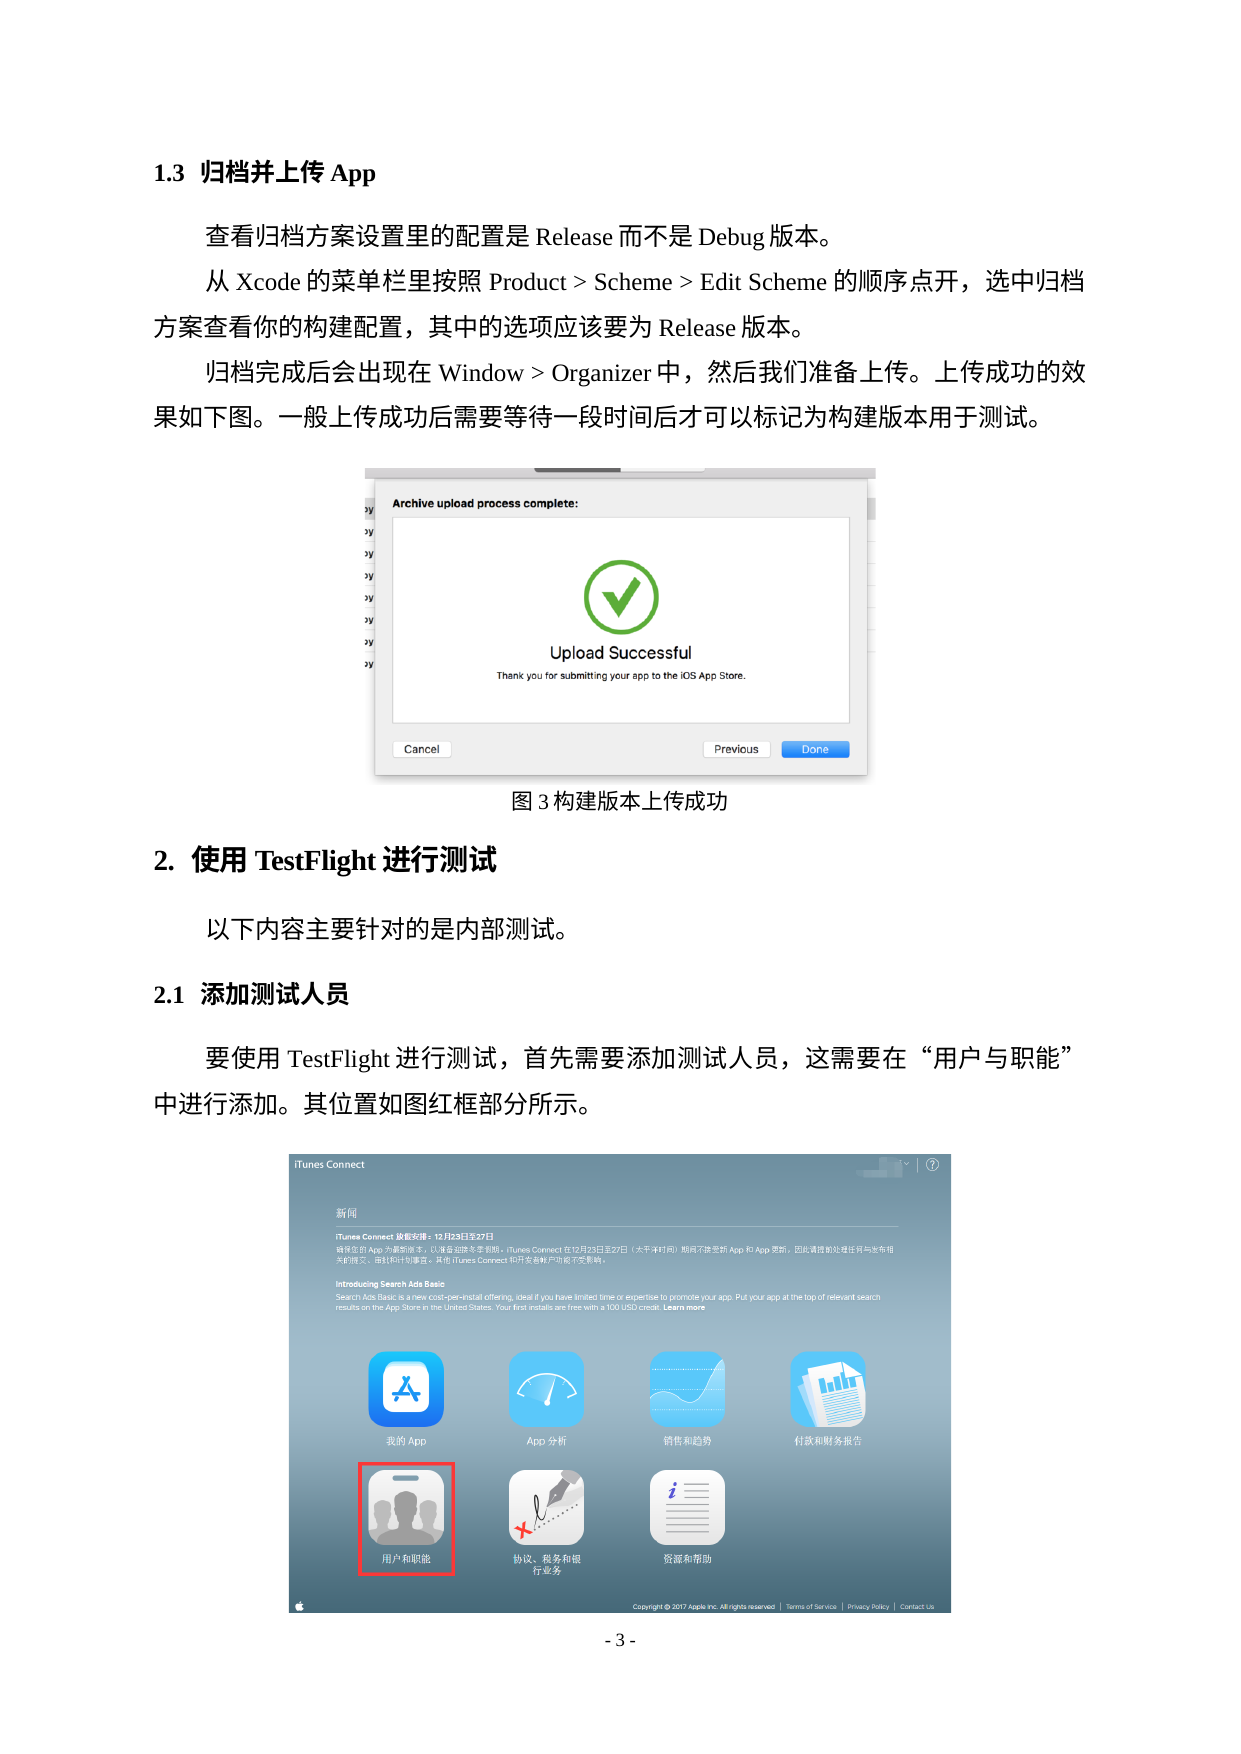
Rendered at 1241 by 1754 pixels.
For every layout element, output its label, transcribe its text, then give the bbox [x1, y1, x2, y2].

text 图3 构建版本上传成功 [153, 784, 1087, 816]
text 以下内容主要针对的是内部测试。 [153, 909, 1087, 946]
text 从Xcode的菜单栏里按照Product > Scheme > Edit Scheme的顺序点开，选中归档方案查看你的构建配置，其中的选项应该要为Release版本。 [153, 262, 1087, 343]
subtitle 添加测试人员 [153, 975, 1087, 1011]
text 归档完成后会出现在Window > Organizer中，然后我们准备上传。上传成功的效果如下图。一般上传成功后需要等待一段时间后才可以标记为构建版本用于测试。 [153, 352, 1087, 434]
picture [364, 468, 876, 785]
subtitle 使用TestFlight进行测试 [153, 836, 1087, 878]
subtitle 归档并上传App [153, 153, 1087, 189]
text 要使用TestFlight进行测试，首先需要添加测试人员，这需要在“用户与职能”中进行添加。其位置如图红框部分所示。 [153, 1039, 1087, 1120]
picture [288, 1154, 952, 1613]
text 查看归档方案设置里的配置是Release而不是Debug版本。 [153, 216, 1087, 253]
